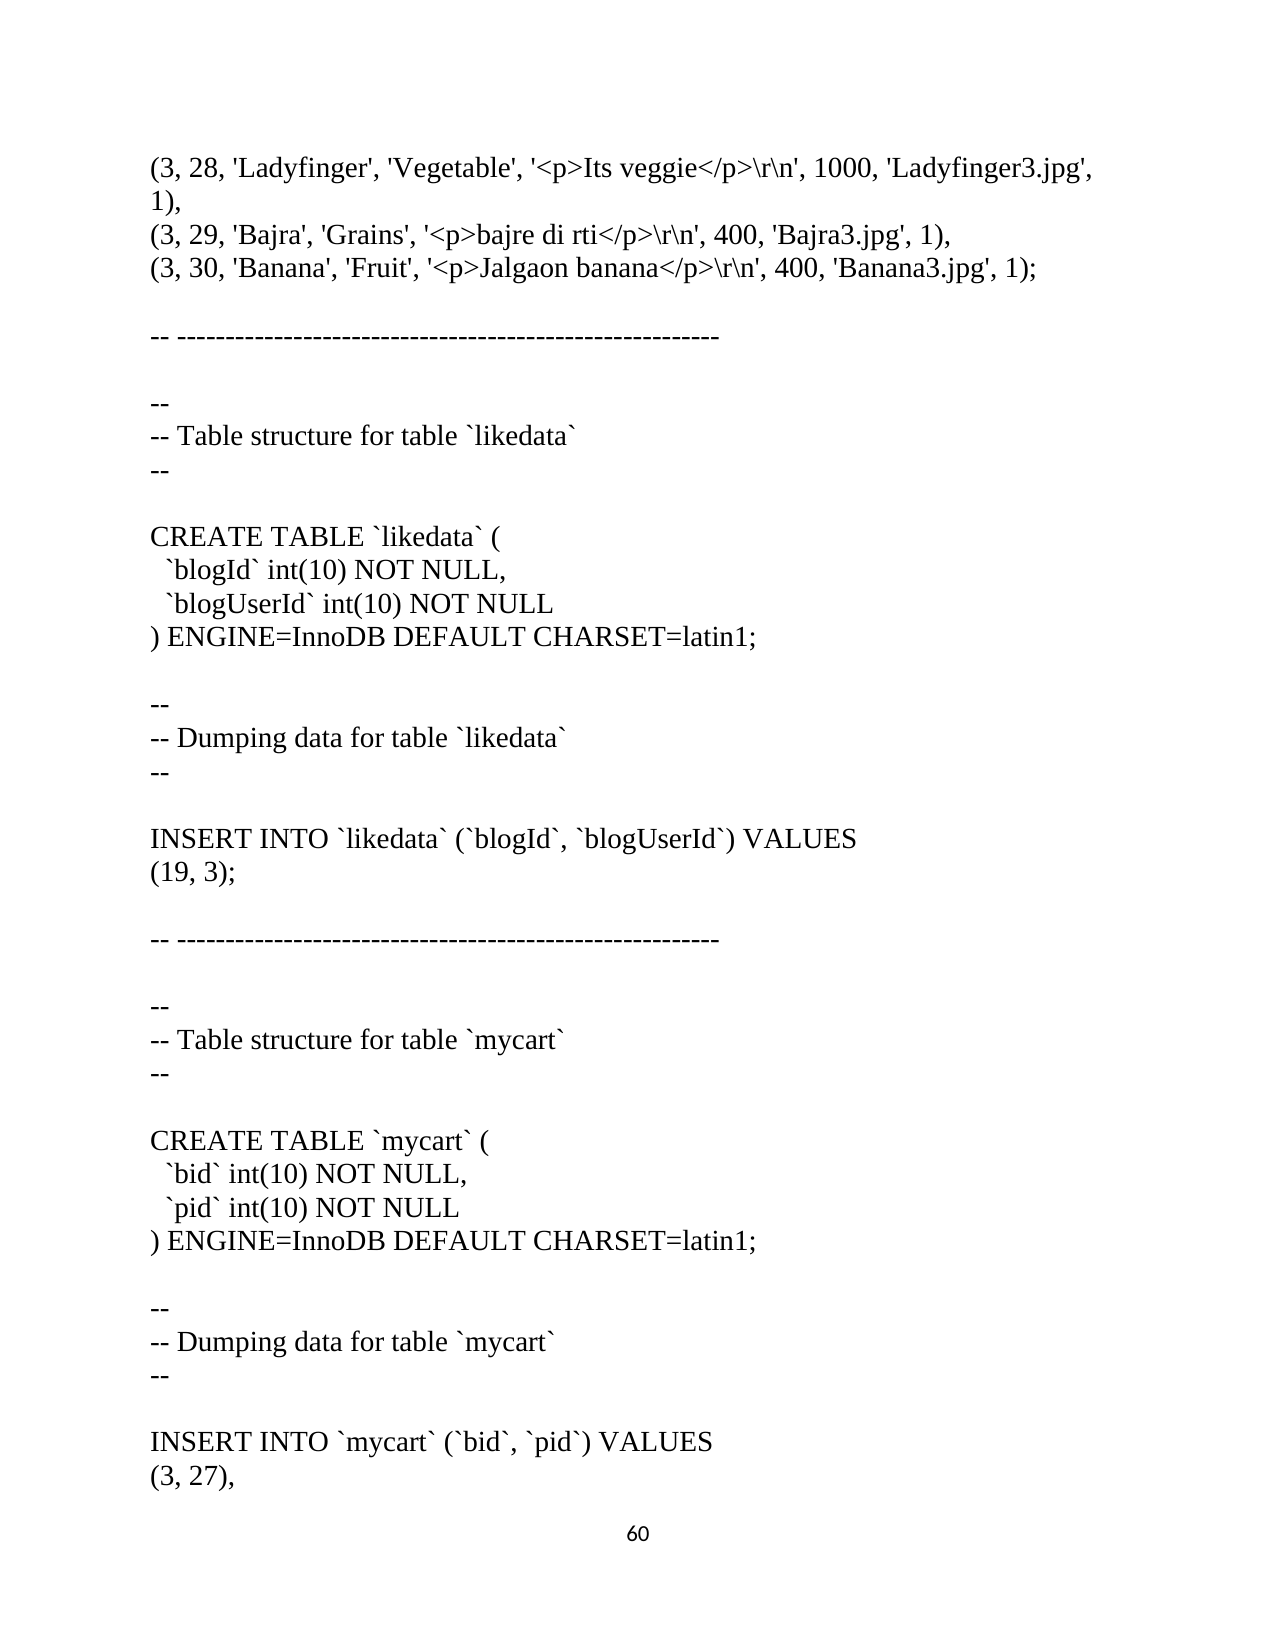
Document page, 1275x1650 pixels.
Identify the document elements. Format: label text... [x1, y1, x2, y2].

text -- Table structure for table `mycart` [150, 1022, 1125, 1056]
text -- [150, 452, 1125, 485]
text `pid` int(10) NOT NULL [150, 1190, 1125, 1223]
text -- [150, 988, 1125, 1022]
text CREATE TABLE `mycart` ( [150, 1123, 1125, 1156]
text -- [150, 1056, 1125, 1089]
text -- Dumping data for table `likedata` [150, 720, 1125, 754]
text INSERT INTO `likedata` (`blogId`, `blogUserId`) VALUES [150, 821, 1125, 854]
text -- [150, 1357, 1125, 1391]
text (19, 3); [150, 854, 1125, 888]
text -- [150, 687, 1125, 720]
text (3, 30, 'Banana', 'Fruit', '<p>Jalgaon banana</p>\r\n', 400, 'Banana3.jpg', 1); [150, 251, 1125, 284]
text -- -------------------------------------------------------- [150, 318, 1125, 351]
text `blogUserId` int(10) NOT NULL [150, 586, 1125, 619]
text `blogId` int(10) NOT NULL, [150, 552, 1125, 586]
text ) ENGINE=InnoDB DEFAULT CHARSET=latin1; [150, 619, 1125, 653]
text -- [150, 1290, 1125, 1324]
text -- Table structure for table `likedata` [150, 418, 1125, 452]
text INSERT INTO `mycart` (`bid`, `pid`) VALUES [150, 1424, 1125, 1458]
text CREATE TABLE `likedata` ( [150, 519, 1125, 552]
text (3, 27), [150, 1458, 1125, 1492]
text (3, 29, 'Bajra', 'Grains', '<p>bajre di rti</p>\r\n', 400, 'Bajra3.jpg', 1), [150, 217, 1125, 251]
text -- -------------------------------------------------------- [150, 921, 1125, 955]
text (3, 28, 'Ladyfinger', 'Vegetable', '<p>Its veggie</p>\r\n', 1000, 'Ladyfinger3.jpg', 1), [150, 150, 1125, 217]
text -- [150, 385, 1125, 418]
text -- Dumping data for table `mycart` [150, 1324, 1125, 1357]
text `bid` int(10) NOT NULL, [150, 1156, 1125, 1190]
text -- [150, 754, 1125, 787]
text ) ENGINE=InnoDB DEFAULT CHARSET=latin1; [150, 1223, 1125, 1257]
